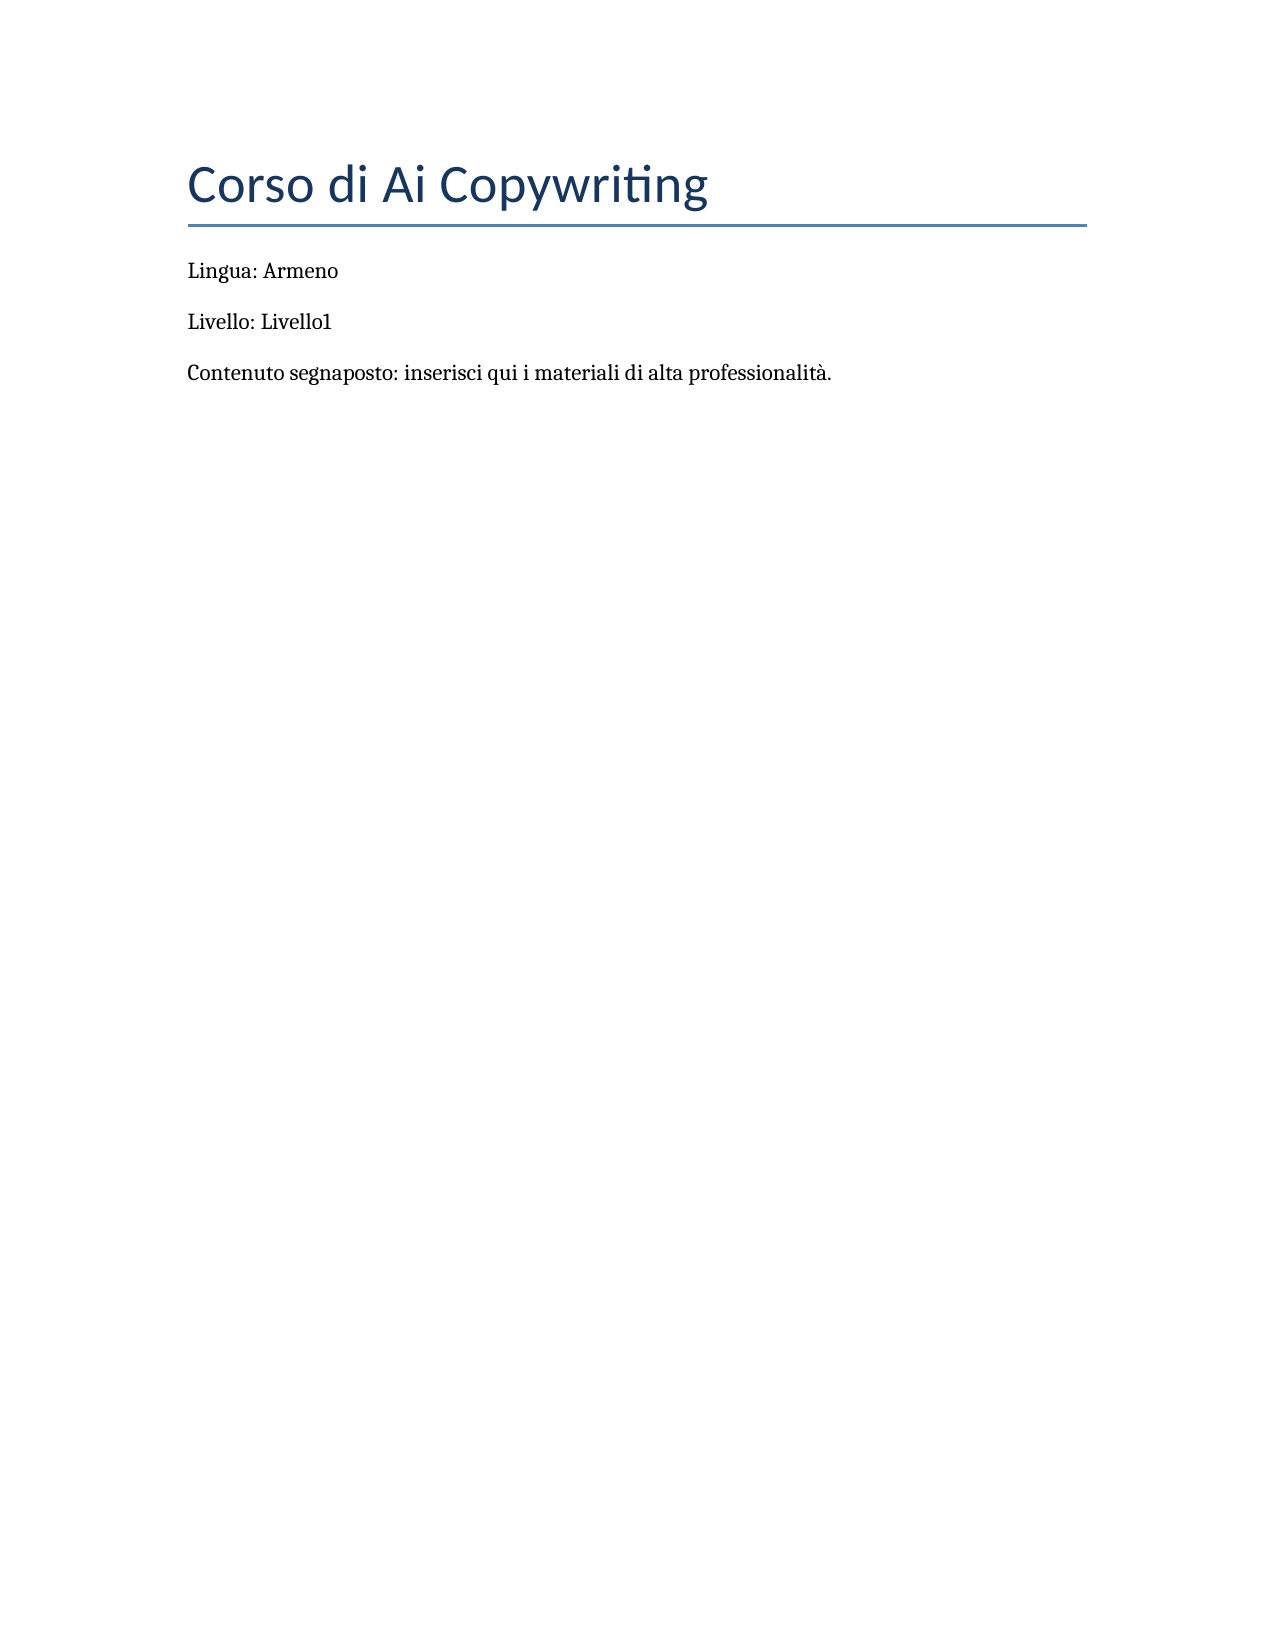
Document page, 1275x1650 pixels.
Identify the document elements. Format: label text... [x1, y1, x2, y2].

text Lingua: Armeno [187, 258, 1087, 284]
text Contenuto segnaposto: inserisci qui i materiali di alta professionalità. [187, 360, 1087, 386]
title Corso di Ai Copywriting [187, 150, 1087, 227]
text Livello: Livello1 [187, 309, 1087, 335]
